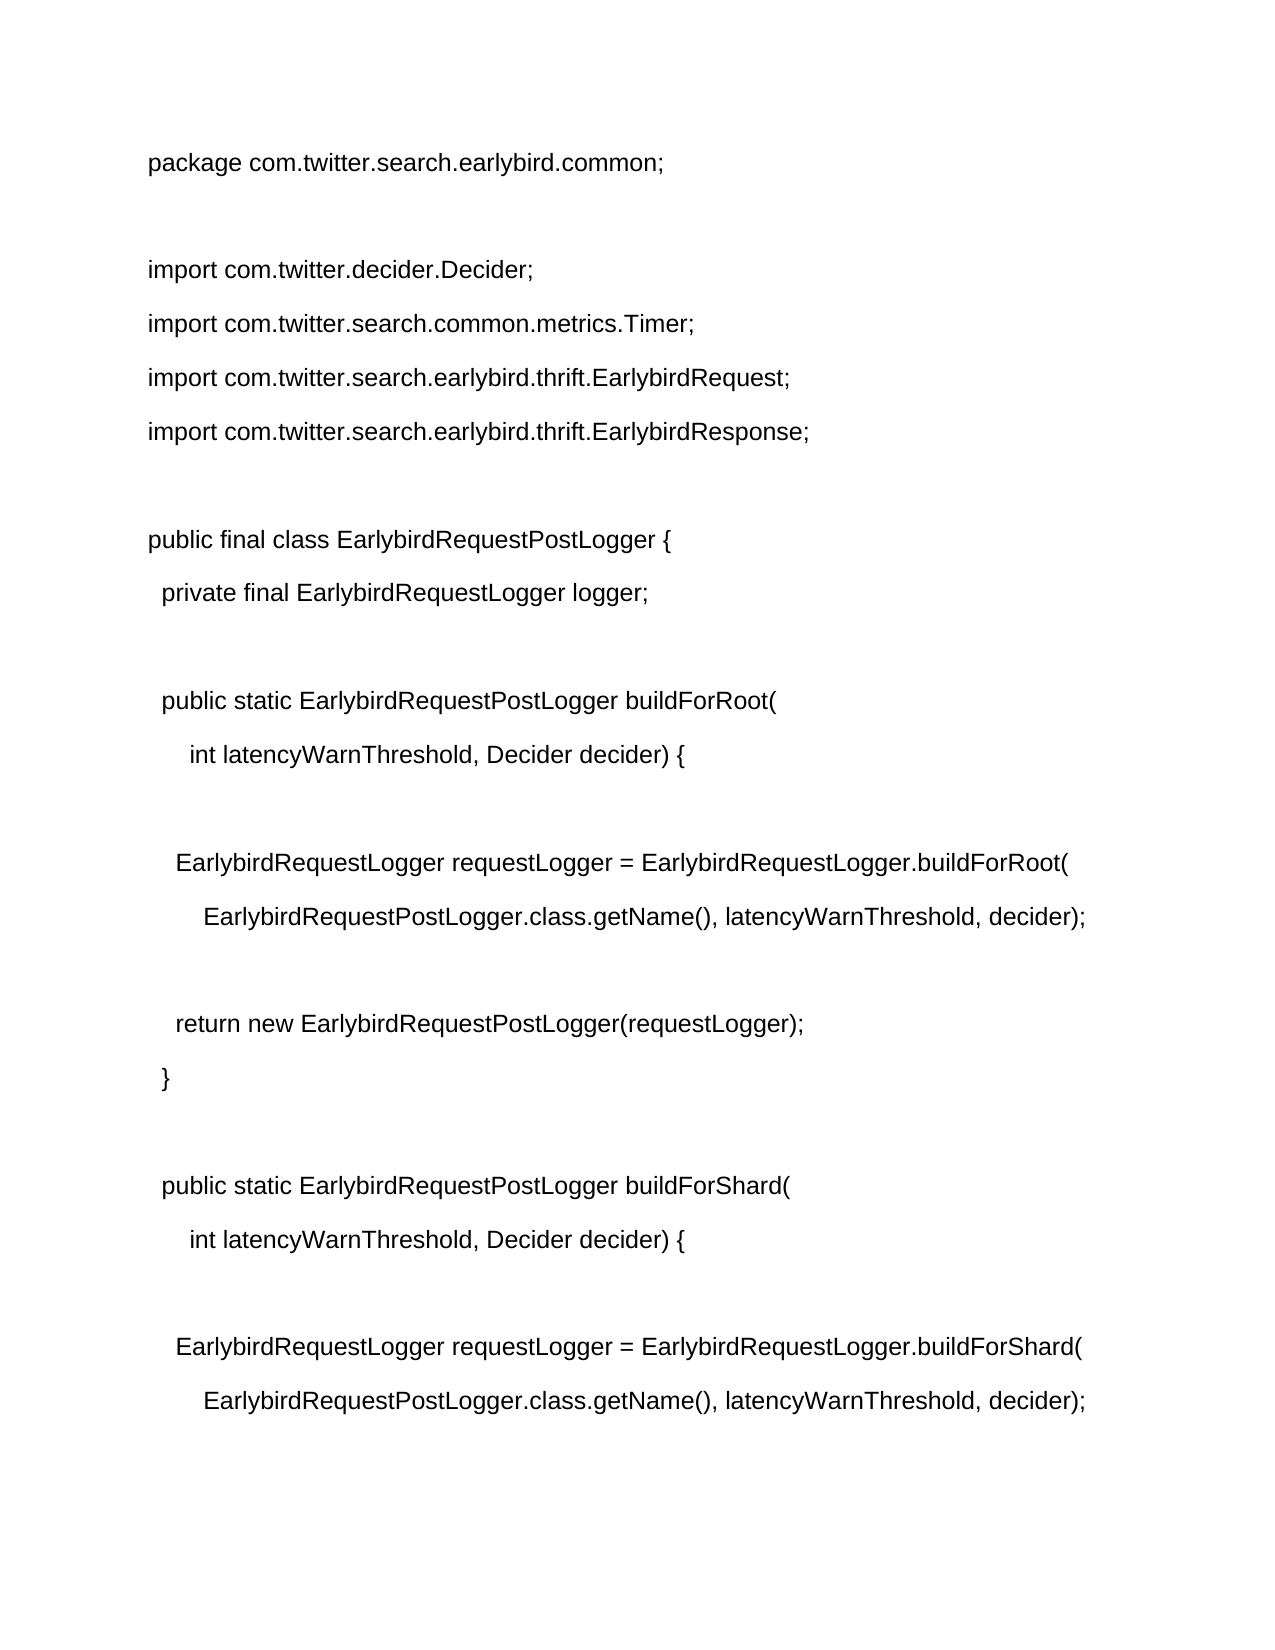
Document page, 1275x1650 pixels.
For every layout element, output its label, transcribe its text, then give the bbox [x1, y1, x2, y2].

text EarlybirdRequestLogger requestLogger = EarlybirdRequestLogger.buildForRoot( [148, 848, 1127, 876]
text import com.twitter.search.common.metrics.Timer; [148, 309, 1127, 338]
text import com.twitter.search.earlybird.thrift.EarlybirdResponse; [148, 417, 1127, 446]
text EarlybirdRequestPostLogger.class.getName(), latencyWarnThreshold, decider); [148, 902, 1127, 930]
text EarlybirdRequestLogger requestLogger = EarlybirdRequestLogger.buildForShard( [148, 1332, 1127, 1361]
text EarlybirdRequestPostLogger.class.getName(), latencyWarnThreshold, decider); [148, 1386, 1127, 1415]
text public final class EarlybirdRequestPostLogger { [148, 524, 1127, 553]
text return new EarlybirdRequestPostLogger(requestLogger); [148, 1009, 1127, 1038]
text import com.twitter.search.earlybird.thrift.EarlybirdRequest; [148, 363, 1127, 392]
text private final EarlybirdRequestLogger logger; [148, 578, 1127, 607]
text int latencyWarnThreshold, Decider decider) { [148, 1225, 1127, 1253]
text int latencyWarnThreshold, Decider decider) { [148, 740, 1127, 769]
text package com.twitter.search.earlybird.common; [148, 148, 1127, 176]
text public static EarlybirdRequestPostLogger buildForRoot( [148, 686, 1127, 715]
text public static EarlybirdRequestPostLogger buildForShard( [148, 1171, 1127, 1199]
text } [148, 1063, 1127, 1092]
text import com.twitter.decider.Decider; [148, 255, 1127, 284]
